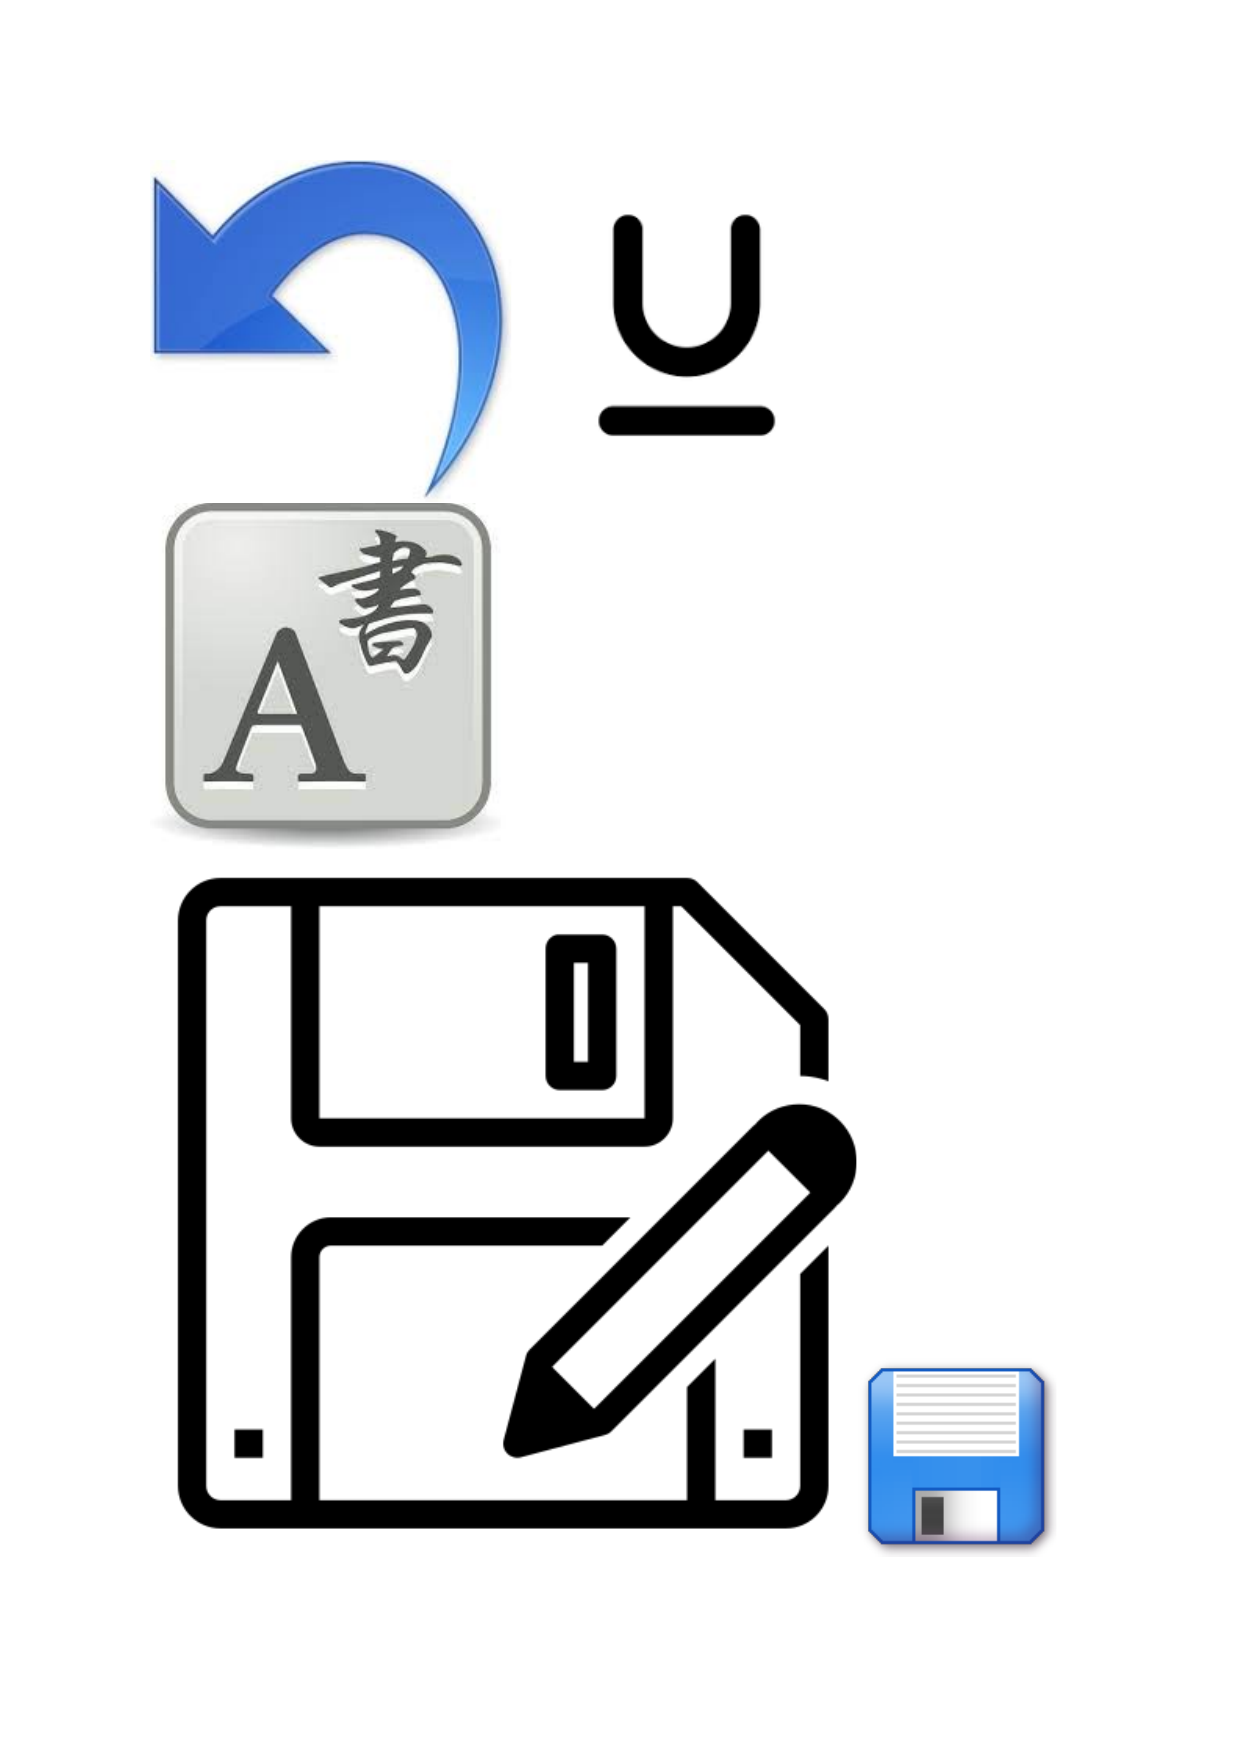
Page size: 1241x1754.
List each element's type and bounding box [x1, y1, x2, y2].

picture [150, 503, 507, 849]
picture [150, 150, 863, 502]
picture [150, 850, 1057, 1557]
